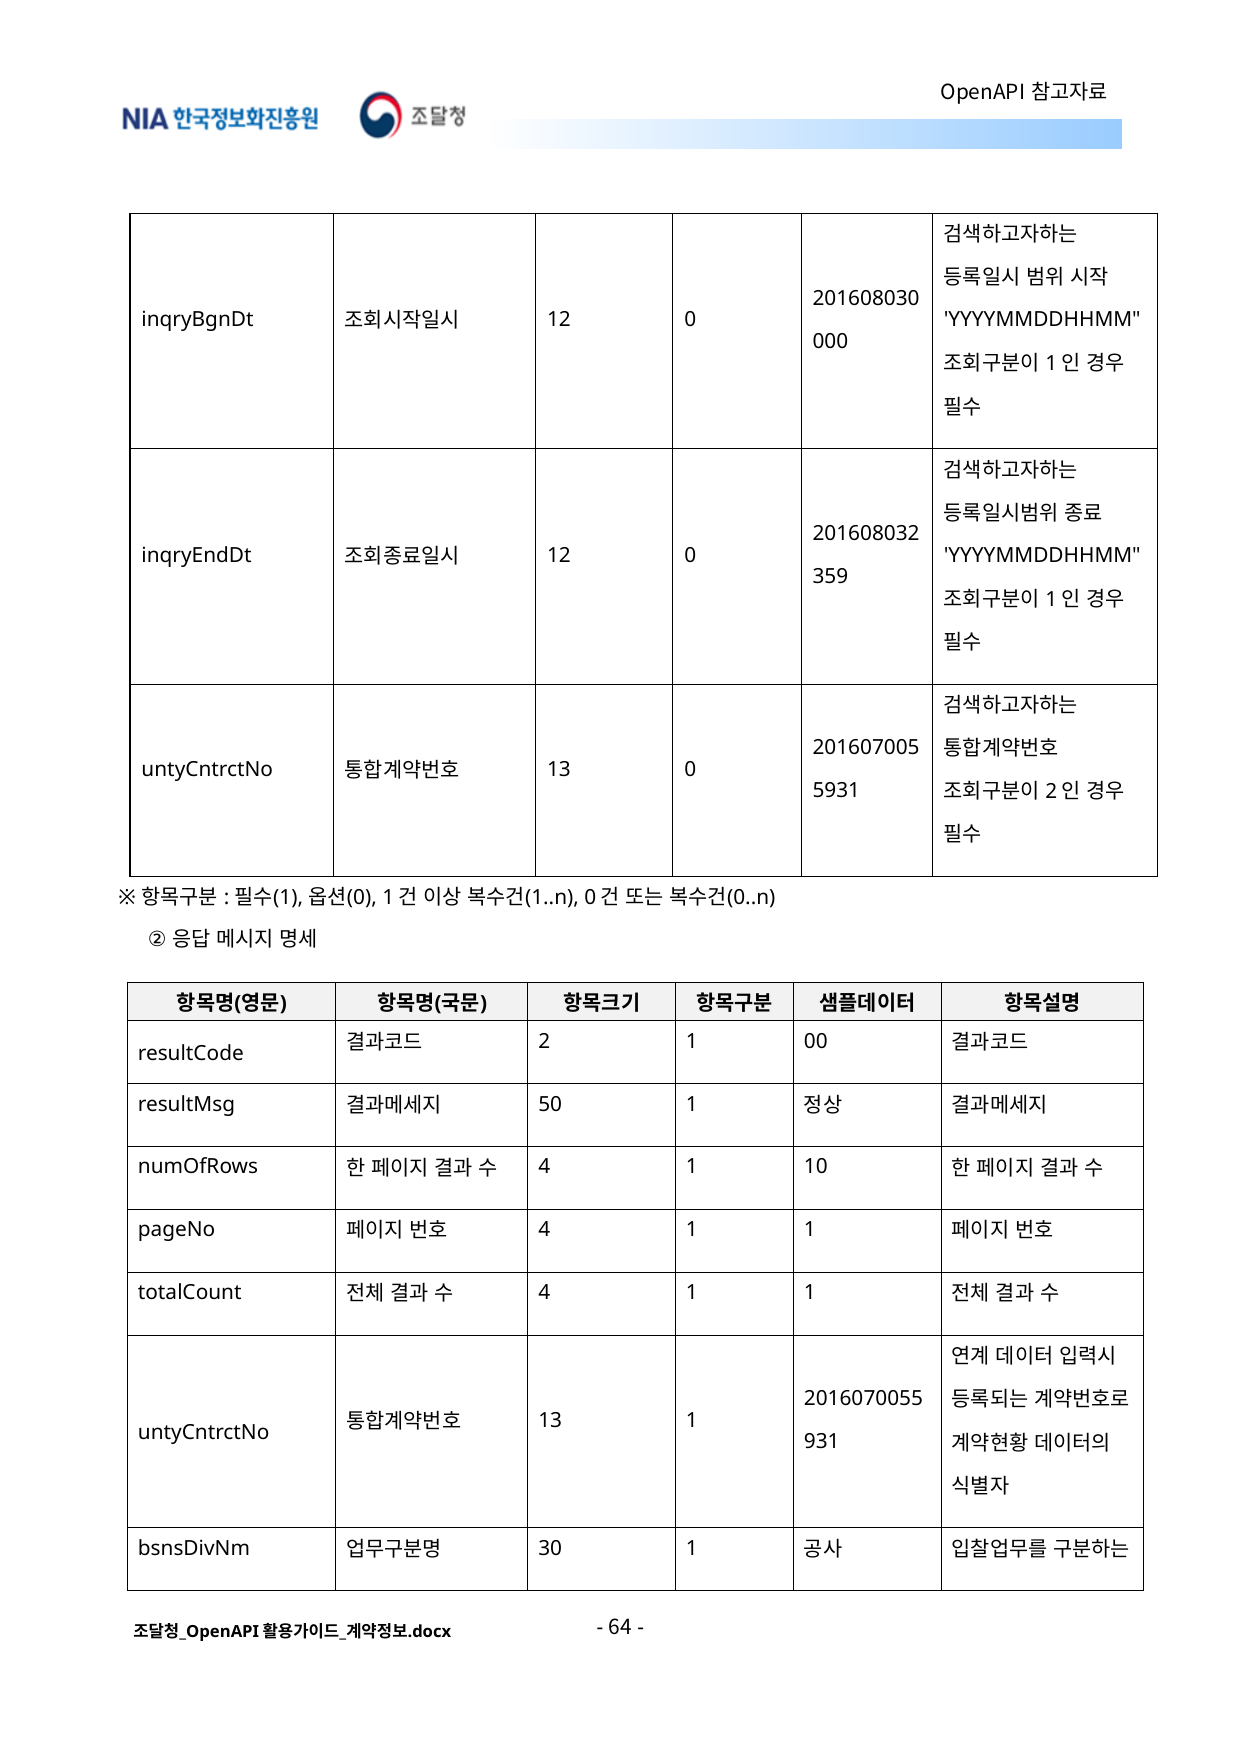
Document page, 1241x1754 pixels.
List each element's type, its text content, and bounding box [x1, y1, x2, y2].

picture [118, 88, 472, 145]
table_cell 1 [676, 1336, 793, 1527]
table_header 항목크기 [528, 983, 675, 1020]
table_cell 00 [794, 1021, 941, 1083]
table_cell 정상 [794, 1084, 941, 1146]
table_cell 12 [536, 449, 672, 683]
table_cell pageNo [128, 1210, 335, 1272]
table_cell 13 [528, 1336, 675, 1527]
table_cell 4 [528, 1210, 675, 1272]
table_cell 입찰업무를 구분하는 명으로 물품, 일반용역, 기술용역, 공사, 외자로 구분함 [942, 1528, 1143, 1590]
table_cell 검색하고자하는 등록일시 범위 시작 'YYYYMMDDHHMM" 조회구분이 1인 경우 필수 [933, 214, 1157, 448]
table_cell 1 [676, 1021, 793, 1083]
table_cell 2 [528, 1021, 675, 1083]
table_cell 업무구분명 [336, 1528, 527, 1590]
table_cell untyCntrctNo [128, 1336, 335, 1527]
table_cell inqryBgnDt [131, 214, 333, 448]
table_cell bsnsDivNm [128, 1528, 335, 1590]
table_cell 통합계약번호 [334, 685, 535, 876]
table_cell 4 [528, 1273, 675, 1335]
table_header 항목명(영문) [128, 983, 335, 1020]
table_cell 전체 결과 수 [942, 1273, 1143, 1335]
table_cell 한 페이지 결과 수 [942, 1147, 1143, 1209]
table_cell 결과코드 [336, 1021, 527, 1083]
table_cell 1 [676, 1147, 793, 1209]
table_cell 1 [676, 1273, 793, 1335]
table_cell untyCntrctNo [131, 685, 333, 876]
table_cell 0 [673, 449, 801, 683]
table_cell 통합계약번호 [336, 1336, 527, 1527]
table_cell 결과코드 [942, 1021, 1143, 1083]
subtitle 응답 메시지 명세 [148, 919, 1122, 956]
table_cell 2016070055931 [794, 1336, 941, 1527]
table_cell 201608030000 [802, 214, 932, 448]
table_header 항목구분 [676, 983, 793, 1020]
table_cell 201608032359 [802, 449, 932, 683]
table_cell 공사 [794, 1528, 941, 1590]
table_cell 1 [676, 1210, 793, 1272]
table_header 샘플데이터 [794, 983, 941, 1020]
table_cell 10 [794, 1147, 941, 1209]
table_cell 2016070055931 [802, 685, 932, 876]
text ※ 항목구분 : 필수(1), 옵션(0), 1건 이상 복수건(1..n), 0건 또는 복수건(0..n) [118, 877, 1122, 914]
table_cell 페이지 번호 [336, 1210, 527, 1272]
table_cell resultCode [128, 1021, 335, 1083]
table_cell 50 [528, 1084, 675, 1146]
table_cell numOfRows [128, 1147, 335, 1209]
table_cell 검색하고자하는 통합계약번호 조회구분이 2인 경우 필수 [933, 685, 1157, 876]
table_cell totalCount [128, 1273, 335, 1335]
table_cell 검색하고자하는 등록일시범위 종료 'YYYYMMDDHHMM" 조회구분이 1인 경우 필수 [933, 449, 1157, 683]
table_cell 1 [676, 1084, 793, 1146]
table_cell 결과메세지 [336, 1084, 527, 1146]
table_cell 0 [673, 214, 801, 448]
table_cell 1 [794, 1273, 941, 1335]
table_cell 12 [536, 214, 672, 448]
table_cell 1 [794, 1210, 941, 1272]
table_cell 한 페이지 결과 수 [336, 1147, 527, 1209]
table_header 항목명(국문) [336, 983, 527, 1020]
table_cell 30 [528, 1528, 675, 1590]
table_cell 0 [673, 685, 801, 876]
table_header 항목설명 [942, 983, 1143, 1020]
table_cell inqryEndDt [131, 449, 333, 683]
table_cell resultMsg [128, 1084, 335, 1146]
table_cell 1 [676, 1528, 793, 1590]
table_cell 결과메세지 [942, 1084, 1143, 1146]
table_cell 13 [536, 685, 672, 876]
table_cell 조회종료일시 [334, 449, 535, 683]
table_cell 4 [528, 1147, 675, 1209]
table_cell 페이지 번호 [942, 1210, 1143, 1272]
table_cell 전체 결과 수 [336, 1273, 527, 1335]
table_cell 조회시작일시 [334, 214, 535, 448]
table_cell 연계 데이터 입력시 등록되는 계약번호로 계약현황 데이터의 식별자 [942, 1336, 1143, 1527]
